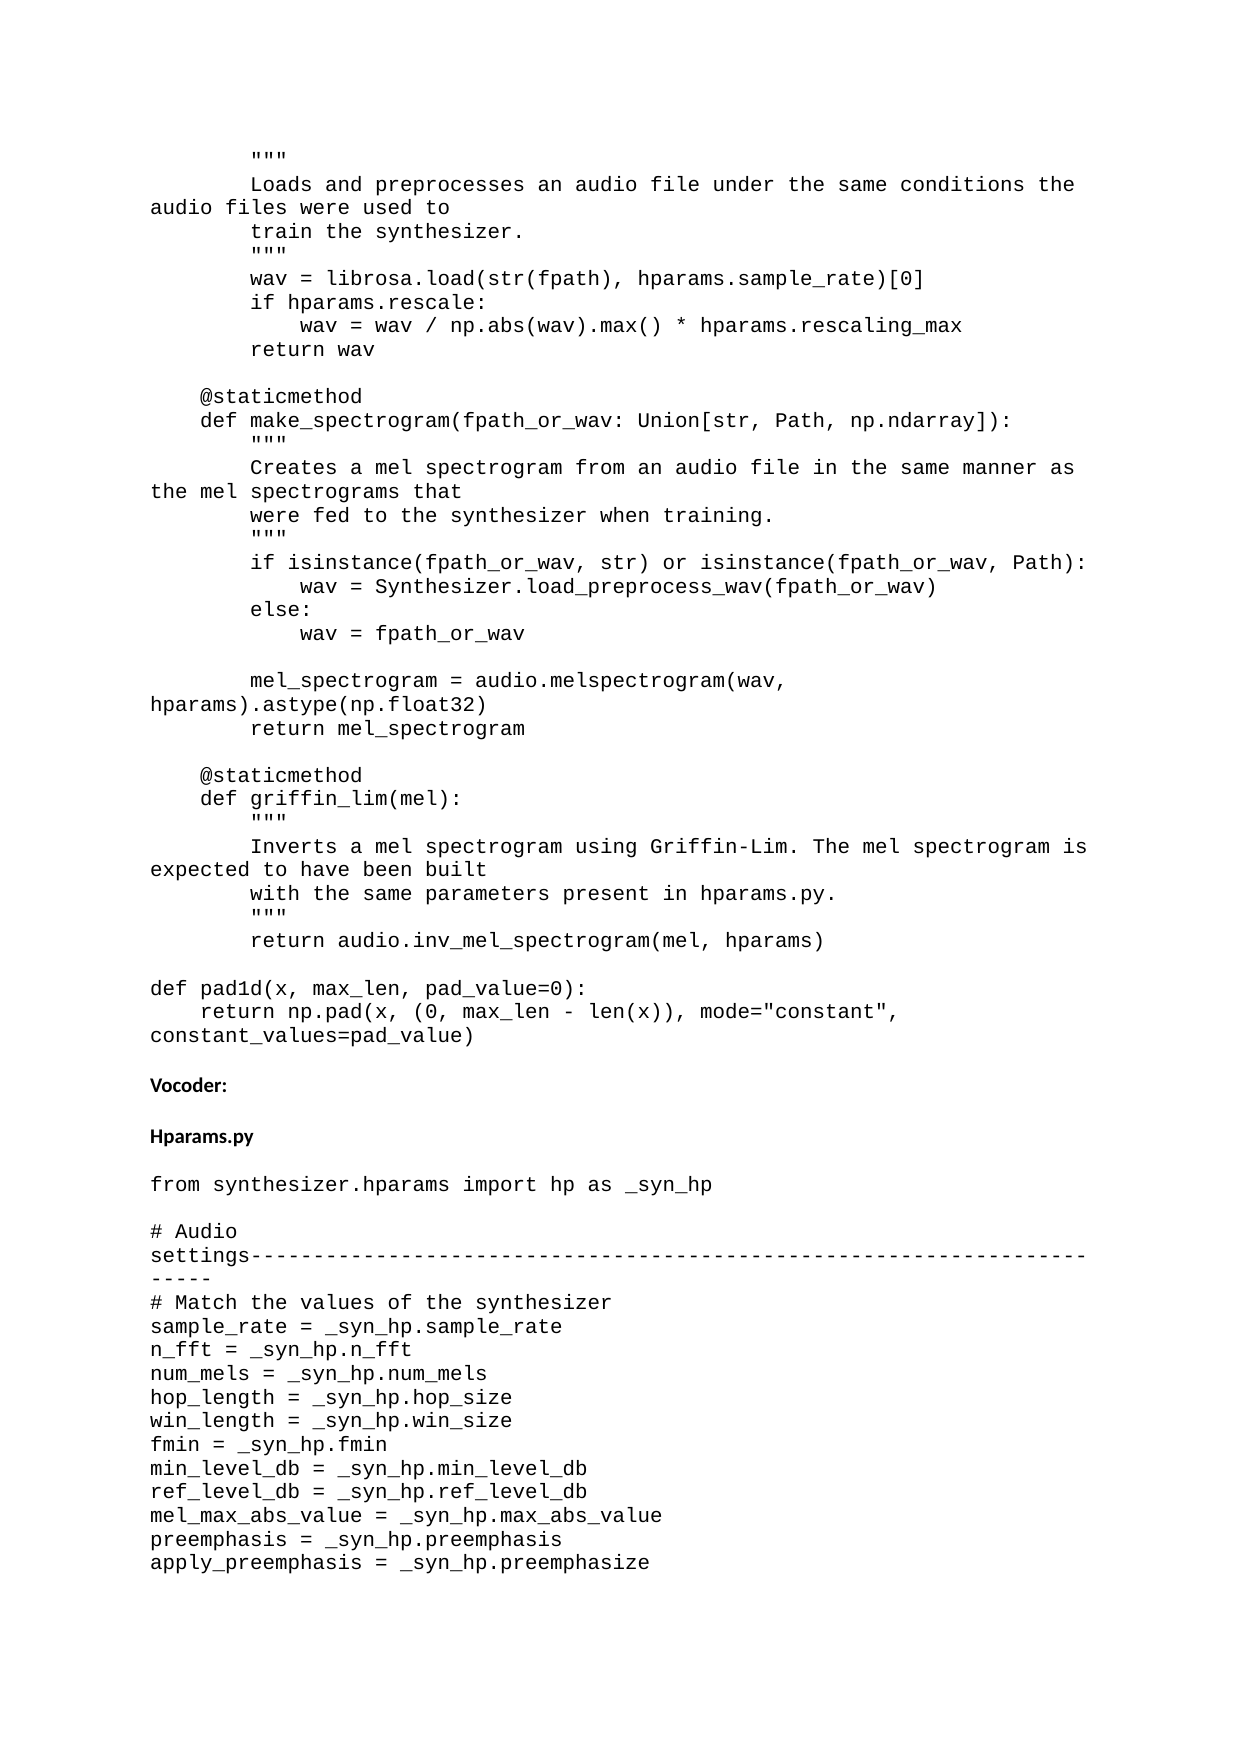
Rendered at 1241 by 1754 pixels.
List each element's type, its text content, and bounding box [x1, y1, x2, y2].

text @staticmethod [150, 386, 1090, 410]
text return wav [150, 339, 1090, 363]
text mel_spectrogram = audio.melspectrogram(wav, hparams).astype(np.float32) [150, 670, 1090, 717]
text min_level_db = _syn_hp.min_level_db [150, 1458, 1090, 1481]
text n_fft = _syn_hp.n_fft [150, 1339, 1090, 1363]
text return mel_spectrogram [150, 717, 1090, 741]
text return np.pad(x, (0, max_len - len(x)), mode="constant", constant_values=pad_value) [150, 1001, 1090, 1048]
text win_length = _syn_hp.win_size [150, 1410, 1090, 1434]
text were fed to the synthesizer when training. [150, 505, 1090, 528]
text """ [150, 434, 1090, 457]
text fmin = _syn_hp.fmin [150, 1434, 1090, 1458]
text wav = librosa.load(str(fpath), hparams.sample_rate)[0] [150, 268, 1090, 292]
text train the synthesizer. [150, 221, 1090, 244]
text @staticmethod [150, 765, 1090, 788]
text hop_length = _syn_hp.hop_size [150, 1387, 1090, 1410]
text Vocoder: Hparams.py [150, 1072, 1090, 1148]
text """ [150, 528, 1090, 552]
text if isinstance(fpath_or_wav, str) or isinstance(fpath_or_wav, Path): [150, 552, 1090, 576]
text ref_level_db = _syn_hp.ref_level_db [150, 1481, 1090, 1505]
text def pad1d(x, max_len, pad_value=0): [150, 978, 1090, 1001]
text """ [150, 812, 1090, 836]
text Loads and preprocesses an audio file under the same conditions the audio files were used to [150, 174, 1090, 221]
text if hparams.rescale: [150, 292, 1090, 316]
text def make_spectrogram(fpath_or_wav: Union[str, Path, np.ndarray]): [150, 410, 1090, 434]
text # Audio settings------------------------------------------------------------------------ [150, 1221, 1090, 1292]
text wav = Synthesizer.load_preprocess_wav(fpath_or_wav) [150, 576, 1090, 599]
text apply_preemphasis = _syn_hp.preemphasize [150, 1552, 1090, 1576]
text with the same parameters present in hparams.py. [150, 883, 1090, 907]
text def griffin_lim(mel): [150, 788, 1090, 812]
text """ [150, 244, 1090, 268]
text else: [150, 599, 1090, 623]
text mel_max_abs_value = _syn_hp.max_abs_value [150, 1505, 1090, 1528]
text wav = fpath_or_wav [150, 623, 1090, 647]
text Inverts a mel spectrogram using Griffin-Lim. The mel spectrogram is expected to have been built [150, 836, 1090, 883]
text num_mels = _syn_hp.num_mels [150, 1363, 1090, 1387]
text from synthesizer.hparams import hp as _syn_hp [150, 1174, 1090, 1197]
text sample_rate = _syn_hp.sample_rate [150, 1316, 1090, 1339]
text """ [150, 150, 1090, 174]
text return audio.inv_mel_spectrogram(mel, hparams) [150, 930, 1090, 954]
text # Match the values of the synthesizer [150, 1292, 1090, 1316]
text """ [150, 907, 1090, 930]
text Creates a mel spectrogram from an audio file in the same manner as the mel spectrograms that [150, 457, 1090, 505]
text wav = wav / np.abs(wav).max() * hparams.rescaling_max [150, 316, 1090, 339]
text preemphasis = _syn_hp.preemphasis [150, 1528, 1090, 1552]
